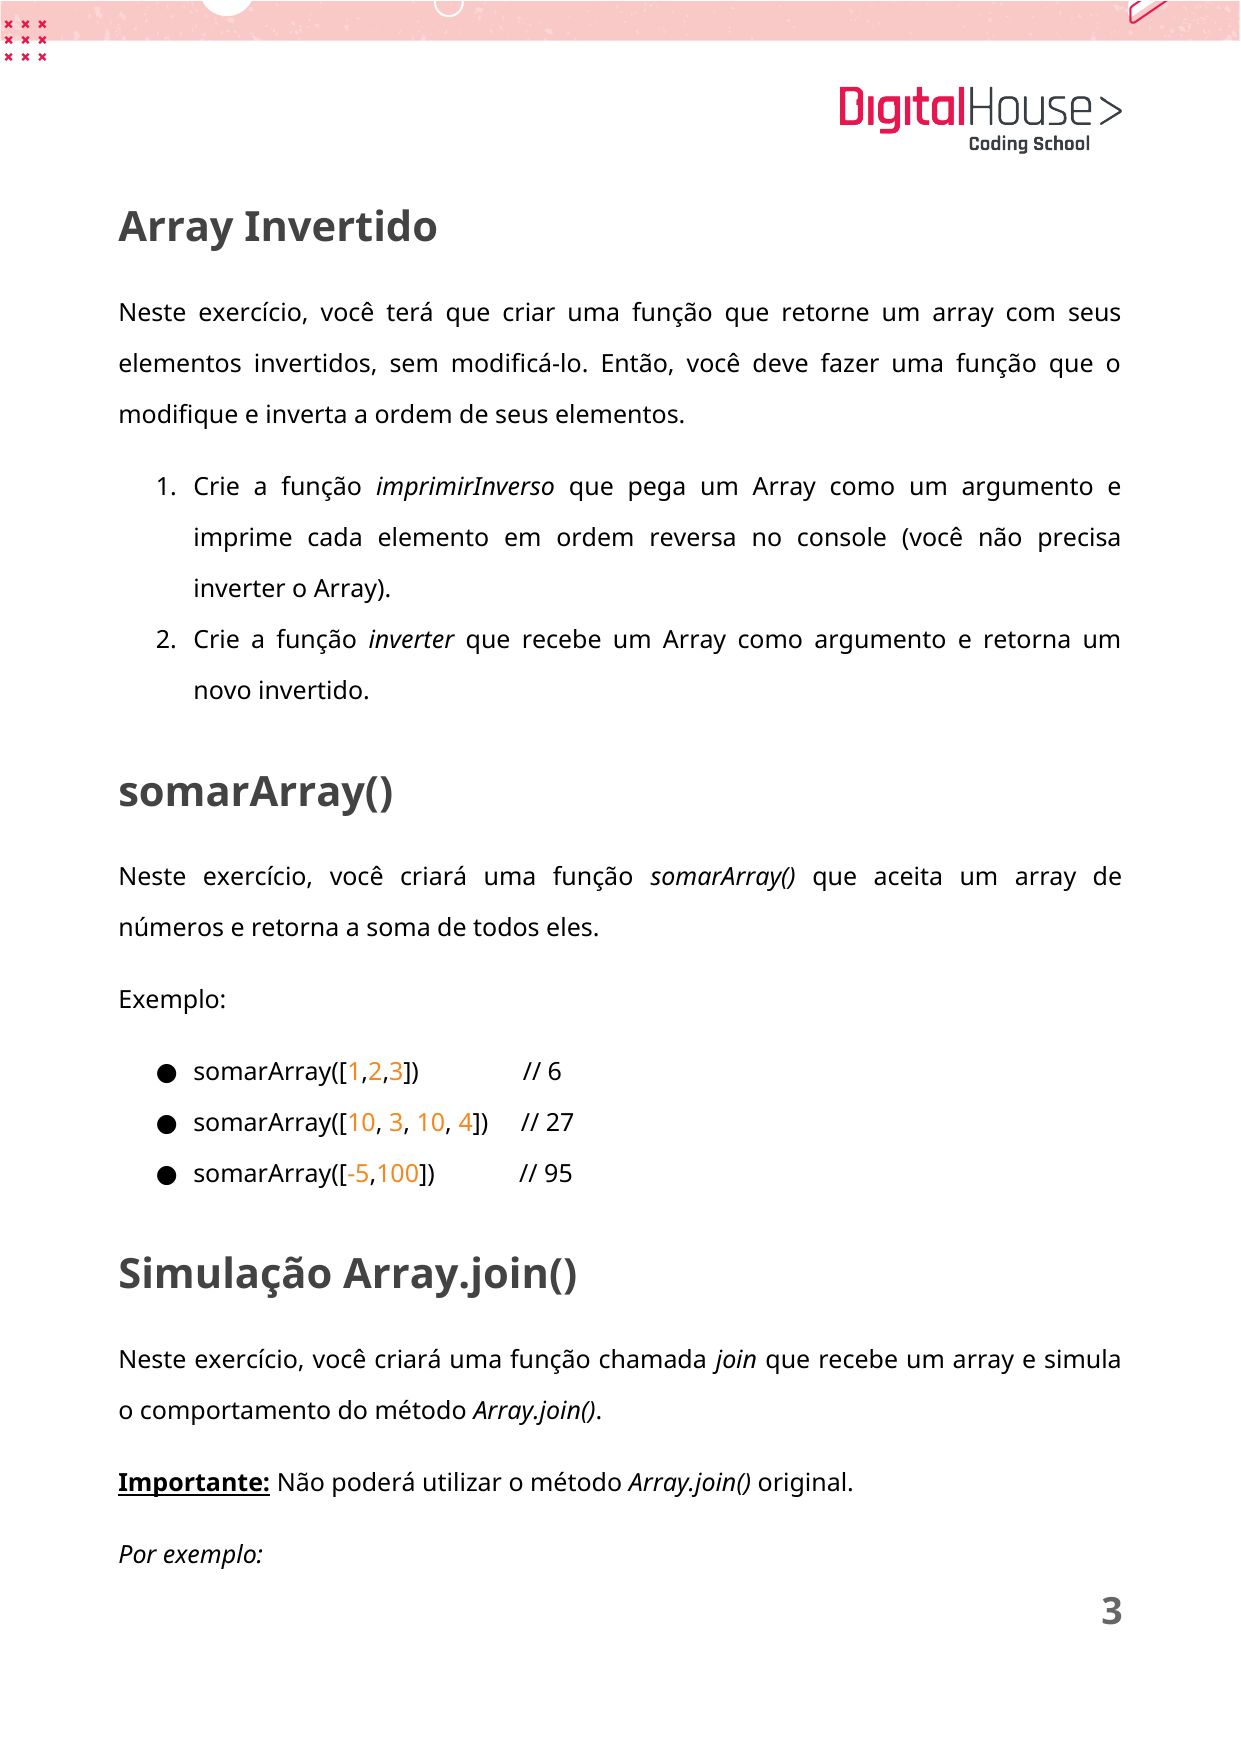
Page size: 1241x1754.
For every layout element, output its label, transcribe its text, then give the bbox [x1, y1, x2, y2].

text Neste exercício, você terá que criar uma função que retorne um array com seus elementos invertidos, sem modificá-lo. Então, você deve fazer uma função que o modifique e inverta a ordem de seus elementos. [118, 295, 1122, 431]
text Neste exercício, você criará uma função chamada join que recebe um array e simula o comportamento do método Array.join(). [118, 1342, 1122, 1427]
list Crie a função inverter que recebe um Array como argumento e retorna um novo invertido. [156, 622, 1122, 707]
picture [0, 1, 1240, 169]
list Crie a função imprimirInverso que pega um Array como um argumento e imprime cada elemento em ordem reversa no console (você não precisa inverter o Array). [156, 469, 1122, 605]
text Neste exercício, você criará uma função somarArray() que aceita um array de números e retorna a soma de todos eles. [118, 859, 1122, 944]
subtitle Array Invertido [118, 150, 1122, 254]
text Exemplo: [118, 982, 1122, 1016]
text Por exemplo: [118, 1537, 1122, 1571]
list somarArray([10, 3, 10, 4]) // 27 [156, 1105, 1122, 1139]
subtitle Simulação Array.join() [118, 1244, 1122, 1301]
subtitle somarArray() [118, 761, 1122, 818]
list somarArray([1,2,3]) // 6 [156, 1054, 1122, 1088]
text Importante: Não poderá utilizar o método Array.join() original. [118, 1465, 1122, 1499]
list somarArray([-5,100]) // 95 [156, 1156, 1122, 1190]
